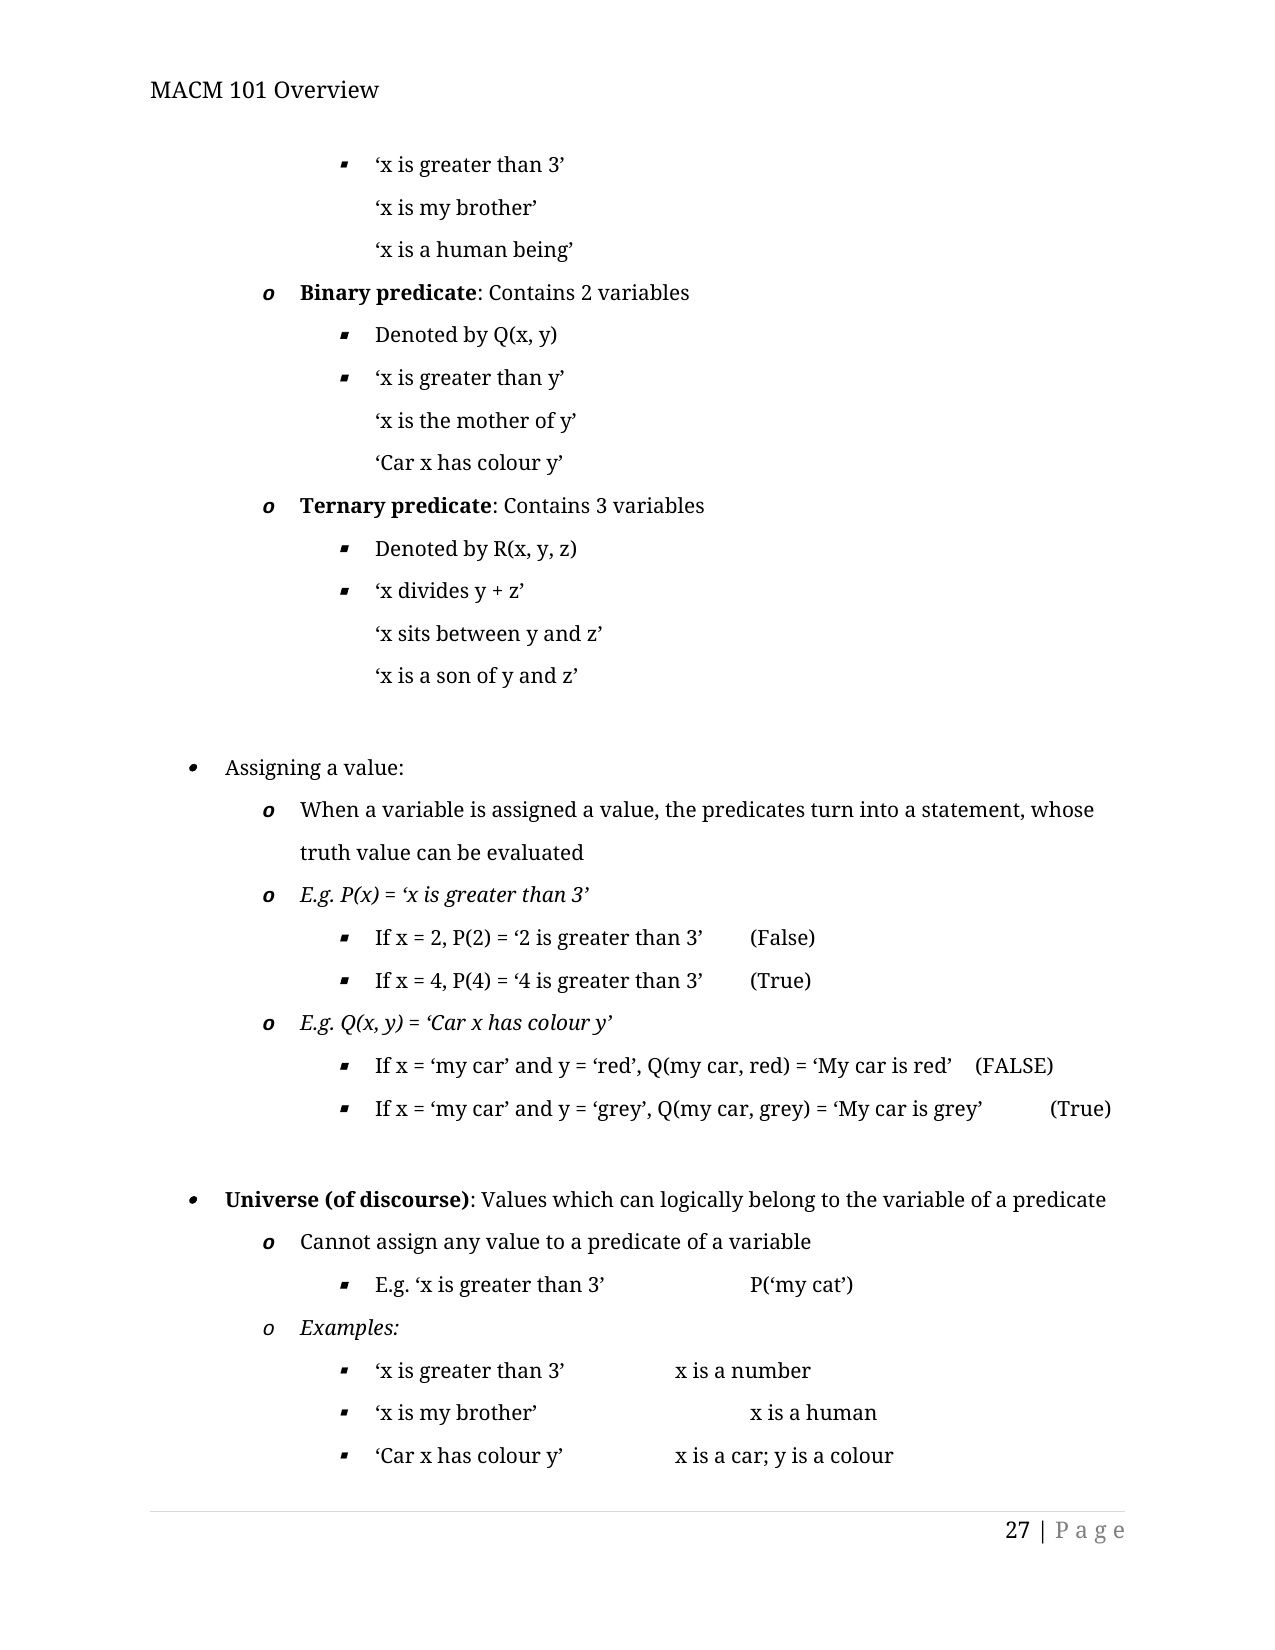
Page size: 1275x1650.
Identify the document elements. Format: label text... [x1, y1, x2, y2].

list ‘Car x has colour y’ x is a car; y is a colour [337, 1441, 1125, 1469]
list Assigning a value: [187, 753, 1125, 781]
list Binary predicate: Contains 2 variables [262, 278, 1125, 306]
list When a variable is assigned a value, the predicates turn into a statement, whose truth value can be evaluated [262, 795, 1125, 866]
list If x = 2, P(2) = ‘2 is greater than 3’ (False) [337, 923, 1125, 952]
list ‘x is greater than y’ ‘x is the mother of y’ ‘Car x has colour y’ [337, 363, 1125, 477]
list ‘x divides y + z’ ‘x sits between y and z’ ‘x is a son of y and z’ [337, 576, 1125, 737]
list E.g. ‘x is greater than 3’ P(‘my cat’) [337, 1270, 1125, 1299]
list E.g. Q(x, y) = ‘Car x has colour y’ [262, 1008, 1125, 1037]
list If x = ‘my car’ and y = ‘red’, Q(my car, red) = ‘My car is red’ (FALSE) [337, 1051, 1125, 1080]
list If x = 4, P(4) = ‘4 is greater than 3’ (True) [337, 966, 1125, 994]
list Ternary predicate: Contains 3 variables [262, 491, 1125, 519]
list ‘x is greater than 3’ x is a number [337, 1356, 1125, 1384]
list Denoted by R(x, y, z) [337, 534, 1125, 562]
list ‘x is my brother’ x is a human [337, 1398, 1125, 1427]
list If x = ‘my car’ and y = ‘grey’, Q(my car, grey) = ‘My car is grey’ (True) [337, 1094, 1125, 1169]
list Cannot assign any value to a predicate of a variable [262, 1227, 1125, 1256]
list ‘x is greater than 3’ ‘x is my brother’ ‘x is a human being’ [337, 150, 1125, 264]
list E.g. P(x) = ‘x is greater than 3’ [262, 881, 1125, 909]
list Denoted by Q(x, y) [337, 321, 1125, 349]
list Universe (of discourse): Values which can logically belong to the variable of a predicate [187, 1185, 1125, 1213]
list Examples: [262, 1313, 1125, 1341]
